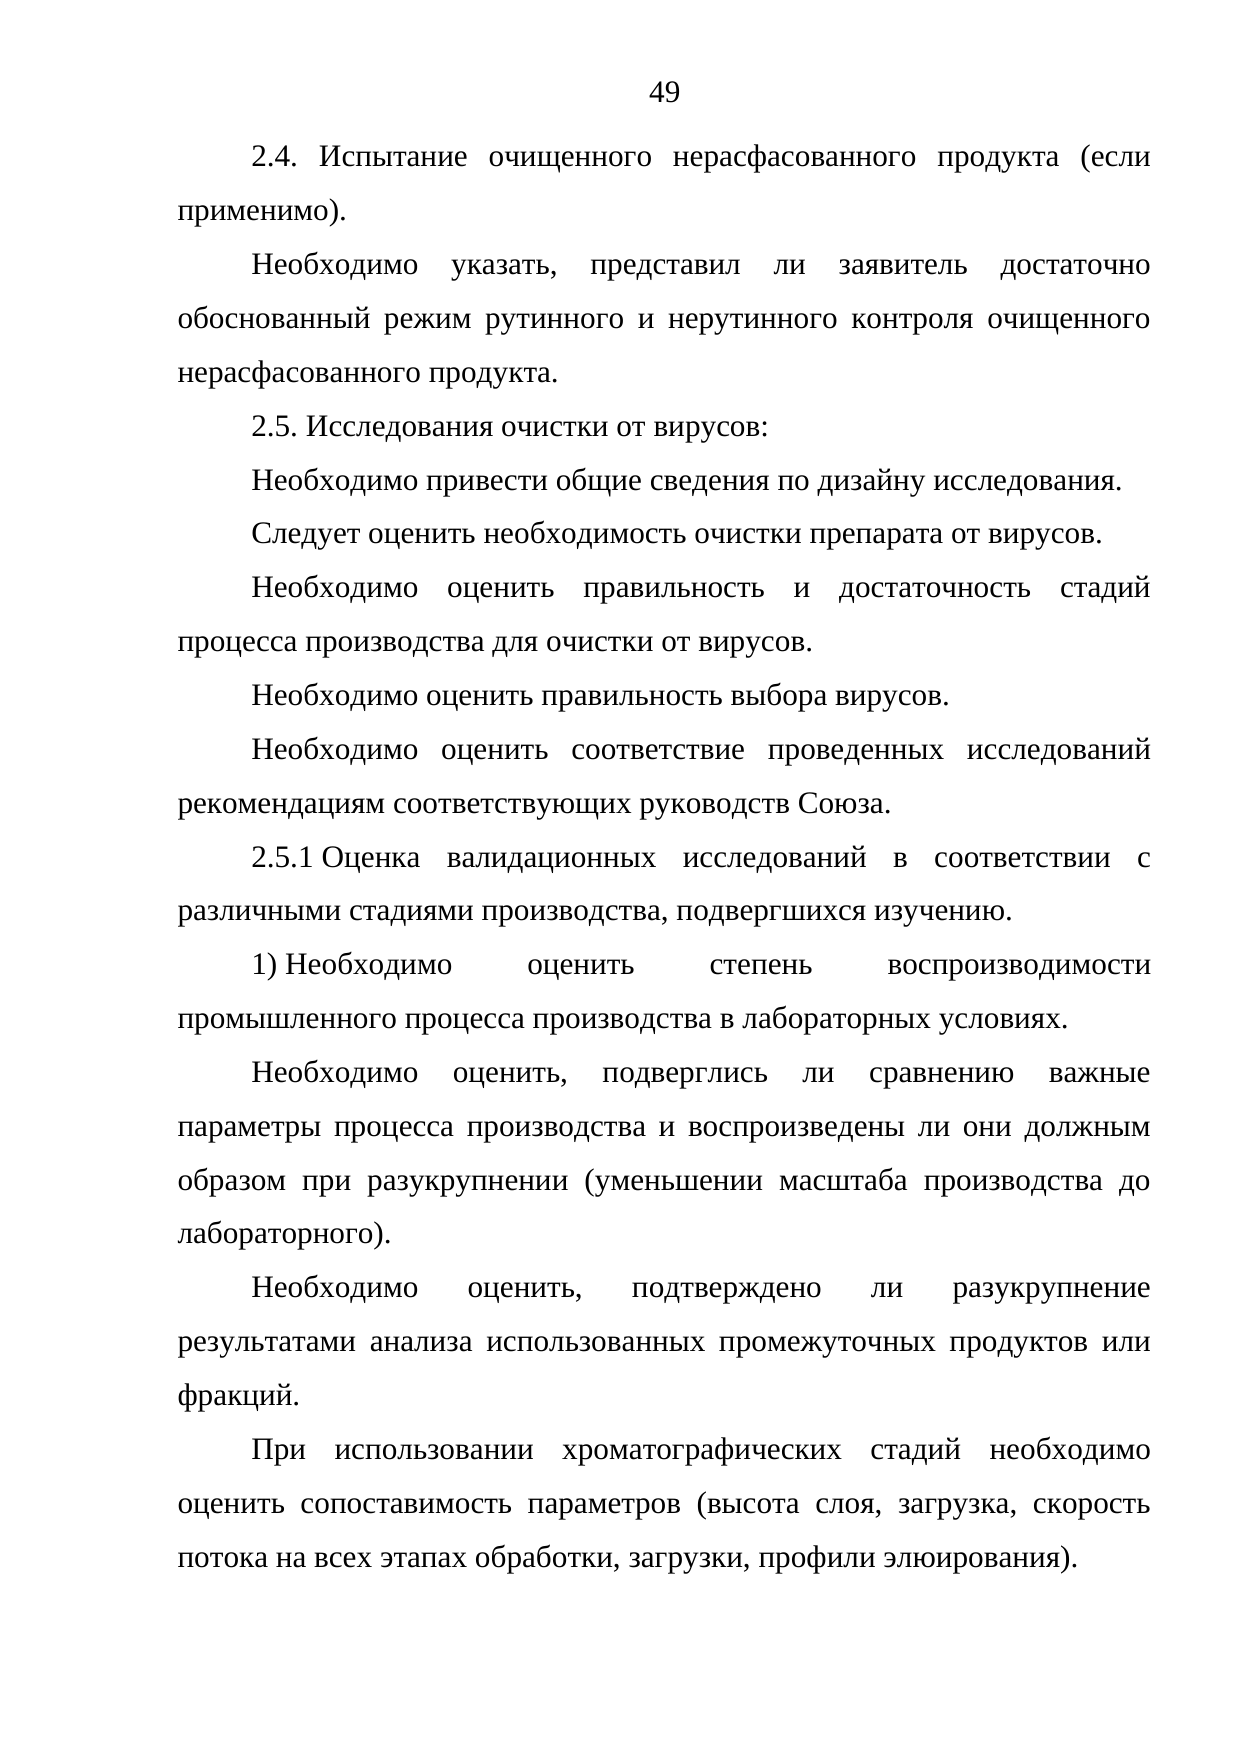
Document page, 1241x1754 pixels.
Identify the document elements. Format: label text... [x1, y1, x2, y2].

text При использовании хроматографических стадий необходимо оценить сопоставимость параметров (высота слоя, загрузка, скорость потока на всех этапах обработки, загрузки, профили элюирования). [177, 1430, 1152, 1574]
text Необходимо оценить правильность и достаточность стадий процесса производства для очистки от вирусов. [177, 568, 1152, 658]
text 2.5.1 Оценка валидационных исследований в соответствии с различными стадиями производства, подвергшихся изучению. [177, 838, 1152, 928]
text Необходимо привести общие сведения по дизайну исследования. [177, 461, 1152, 497]
text Следует оценить необходимость очистки препарата от вирусов. [177, 515, 1152, 551]
text 2.5. Исследования очистки от вирусов: [177, 407, 1152, 443]
text Необходимо оценить правильность выбора вирусов. [177, 676, 1152, 712]
text Необходимо оценить, подтверждено ли разукрупнение результатами анализа использованных промежуточных продуктов или фракций. [177, 1269, 1152, 1412]
text 2.4. Испытание очищенного нерасфасованного продукта (если применимо). [177, 138, 1152, 227]
text 1) Необходимо оценить степень воспроизводимости промышленного процесса производства в лабораторных условиях. [177, 946, 1152, 1035]
text Необходимо указать, представил ли заявитель достаточно обоснованный режим рутинного и нерутинного контроля очищенного нерасфасованного продукта. [177, 245, 1152, 389]
text Необходимо оценить, подверглись ли сравнению важные параметры процесса производства и воспроизведены ли они должным образом при разукрупнении (уменьшении масштаба производства до лабораторного). [177, 1053, 1152, 1251]
text Необходимо оценить соответствие проведенных исследований рекомендациям соответствующих руководств Союза. [177, 730, 1152, 820]
